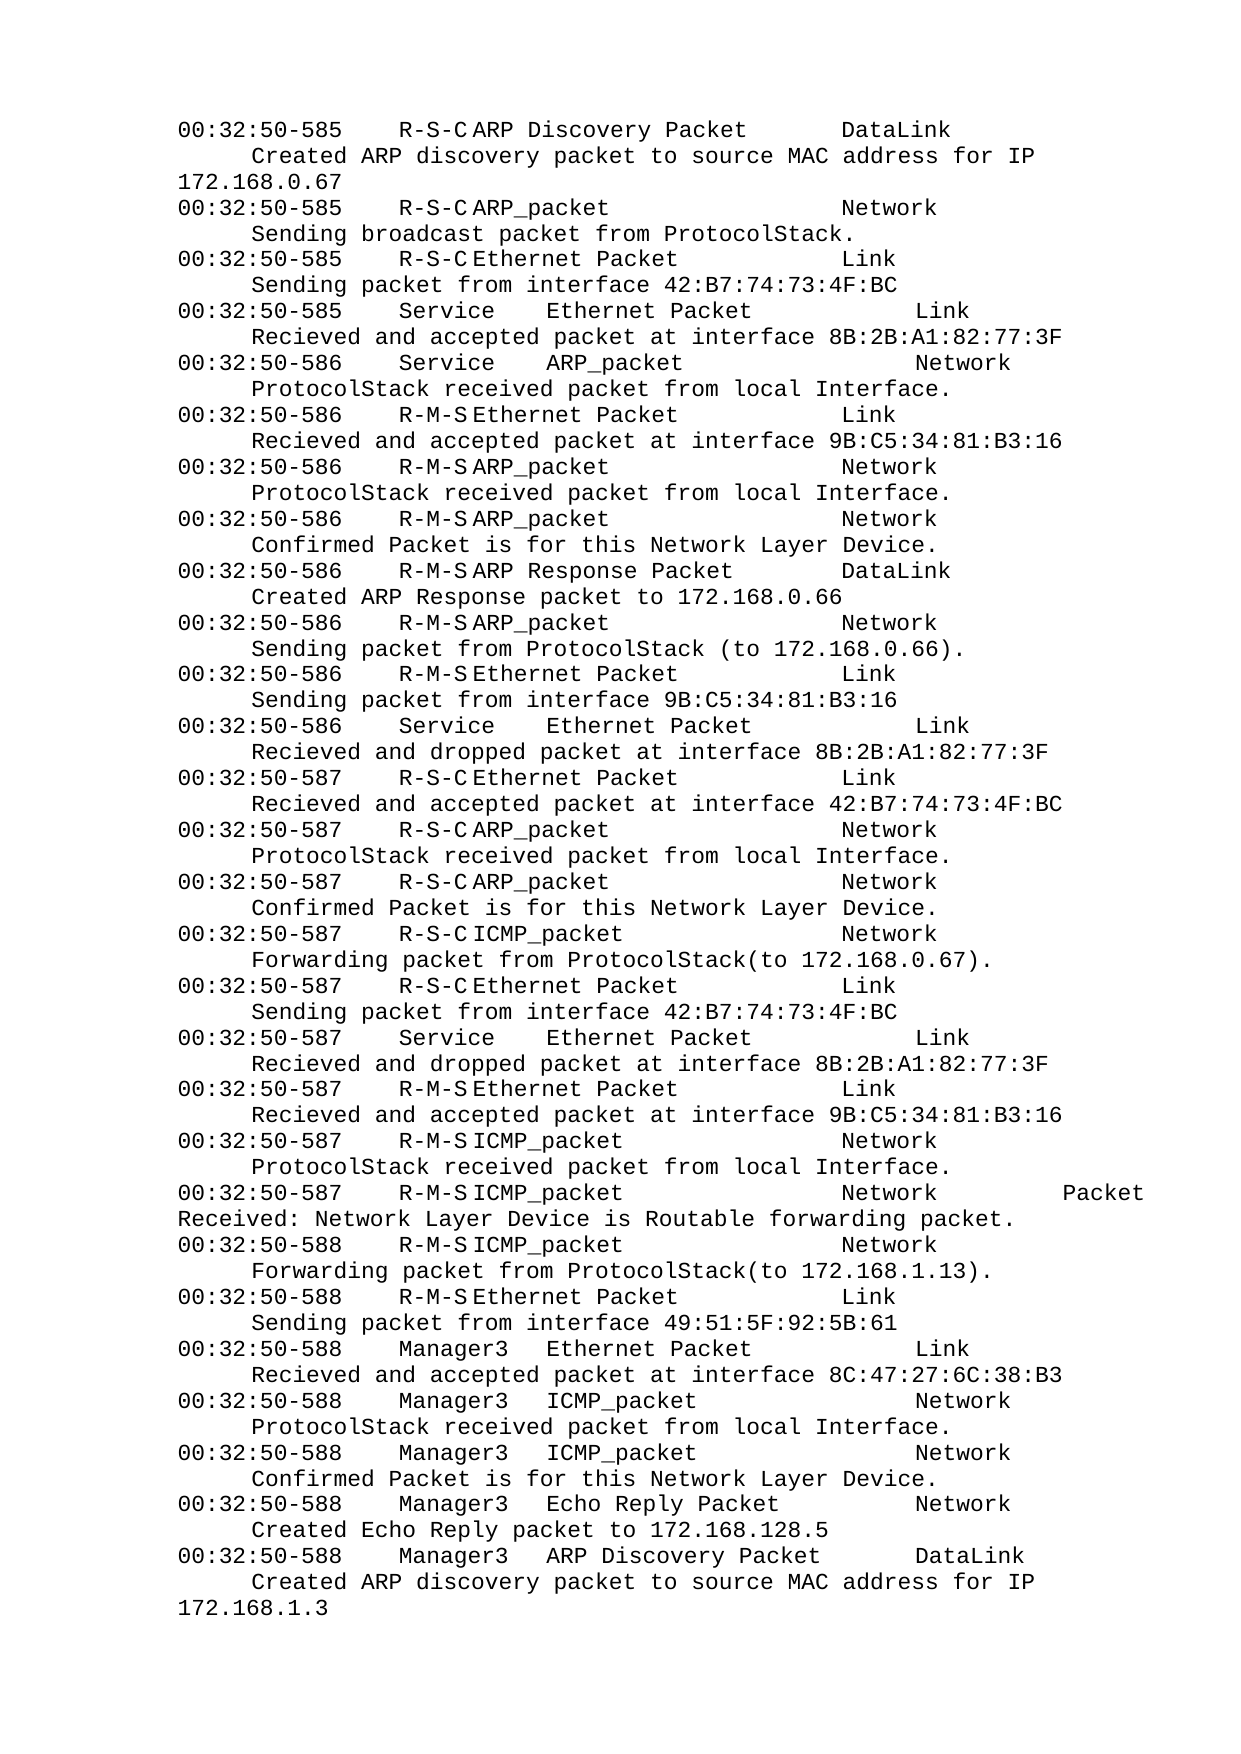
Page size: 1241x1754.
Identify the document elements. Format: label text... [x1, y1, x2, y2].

subtitle 00:32:50-588 Manager3 ICMP_packet Network Confirmed Packet is for this Network Layer Device. [177, 1441, 1152, 1493]
subtitle 00:32:50-587 R-M-S Ethernet Packet Link Recieved and accepted packet at interface 9B:C5:34:81:B3:16 [177, 1078, 1152, 1130]
subtitle 00:32:50-586 R-M-S ARP_packet Network Sending packet from ProtocolStack (to 172.168.0.66). [177, 611, 1152, 663]
subtitle 00:32:50-588 R-M-S Ethernet Packet Link Sending packet from interface 49:51:5F:92:5B:61 [177, 1285, 1152, 1337]
subtitle 00:32:50-586 R-M-S Ethernet Packet Link Recieved and accepted packet at interface 9B:C5:34:81:B3:16 [177, 403, 1152, 455]
subtitle 00:32:50-585 R-S-C ARP_packet Network Sending broadcast packet from ProtocolStack. [177, 196, 1152, 248]
subtitle 00:32:50-585 Service Ethernet Packet Link Recieved and accepted packet at interface 8B:2B:A1:82:77:3F [177, 300, 1152, 352]
subtitle 00:32:50-586 Service Ethernet Packet Link Recieved and dropped packet at interface 8B:2B:A1:82:77:3F [177, 715, 1152, 767]
subtitle 00:32:50-587 Service Ethernet Packet Link Recieved and dropped packet at interface 8B:2B:A1:82:77:3F [177, 1026, 1152, 1078]
subtitle 00:32:50-585 R-S-C ARP Discovery Packet DataLink Created ARP discovery packet to source MAC address for IP 172.168.0.67 [177, 118, 1152, 196]
subtitle 00:32:50-588 Manager3 ICMP_packet Network ProtocolStack received packet from local Interface. [177, 1389, 1152, 1441]
subtitle 00:32:50-588 Manager3 ARP Discovery Packet DataLink Created ARP discovery packet to source MAC address for IP 172.168.1.3 [177, 1545, 1152, 1622]
subtitle 00:32:50-587 R-S-C ARP_packet Network ProtocolStack received packet from local Interface. [177, 818, 1152, 870]
subtitle 00:32:50-588 R-M-S ICMP_packet Network Forwarding packet from ProtocolStack(to 172.168.1.13). [177, 1233, 1152, 1285]
subtitle 00:32:50-586 R-M-S ARP Response Packet DataLink Created ARP Response packet to 172.168.0.66 [177, 559, 1152, 611]
subtitle 00:32:50-586 R-M-S ARP_packet Network ProtocolStack received packet from local Interface. [177, 455, 1152, 507]
subtitle 00:32:50-588 Manager3 Ethernet Packet Link Recieved and accepted packet at interface 8C:47:27:6C:38:B3 [177, 1337, 1152, 1389]
subtitle 00:32:50-587 R-S-C ICMP_packet Network Forwarding packet from ProtocolStack(to 172.168.0.67). [177, 922, 1152, 974]
subtitle 00:32:50-586 R-M-S Ethernet Packet Link Sending packet from interface 9B:C5:34:81:B3:16 [177, 663, 1152, 715]
subtitle 00:32:50-587 R-M-S ICMP_packet Network Packet Received: Network Layer Device is Routable forwarding packet. [177, 1182, 1152, 1233]
subtitle 00:32:50-587 R-S-C Ethernet Packet Link Sending packet from interface 42:B7:74:73:4F:BC [177, 974, 1152, 1026]
subtitle 00:32:50-585 R-S-C Ethernet Packet Link Sending packet from interface 42:B7:74:73:4F:BC [177, 248, 1152, 300]
subtitle 00:32:50-587 R-S-C ARP_packet Network Confirmed Packet is for this Network Layer Device. [177, 870, 1152, 922]
subtitle 00:32:50-587 R-S-C Ethernet Packet Link Recieved and accepted packet at interface 42:B7:74:73:4F:BC [177, 767, 1152, 818]
subtitle 00:32:50-587 R-M-S ICMP_packet Network ProtocolStack received packet from local Interface. [177, 1130, 1152, 1182]
subtitle 00:32:50-588 Manager3 Echo Reply Packet Network Created Echo Reply packet to 172.168.128.5 [177, 1493, 1152, 1545]
subtitle 00:32:50-586 Service ARP_packet Network ProtocolStack received packet from local Interface. [177, 352, 1152, 403]
subtitle 00:32:50-586 R-M-S ARP_packet Network Confirmed Packet is for this Network Layer Device. [177, 507, 1152, 559]
